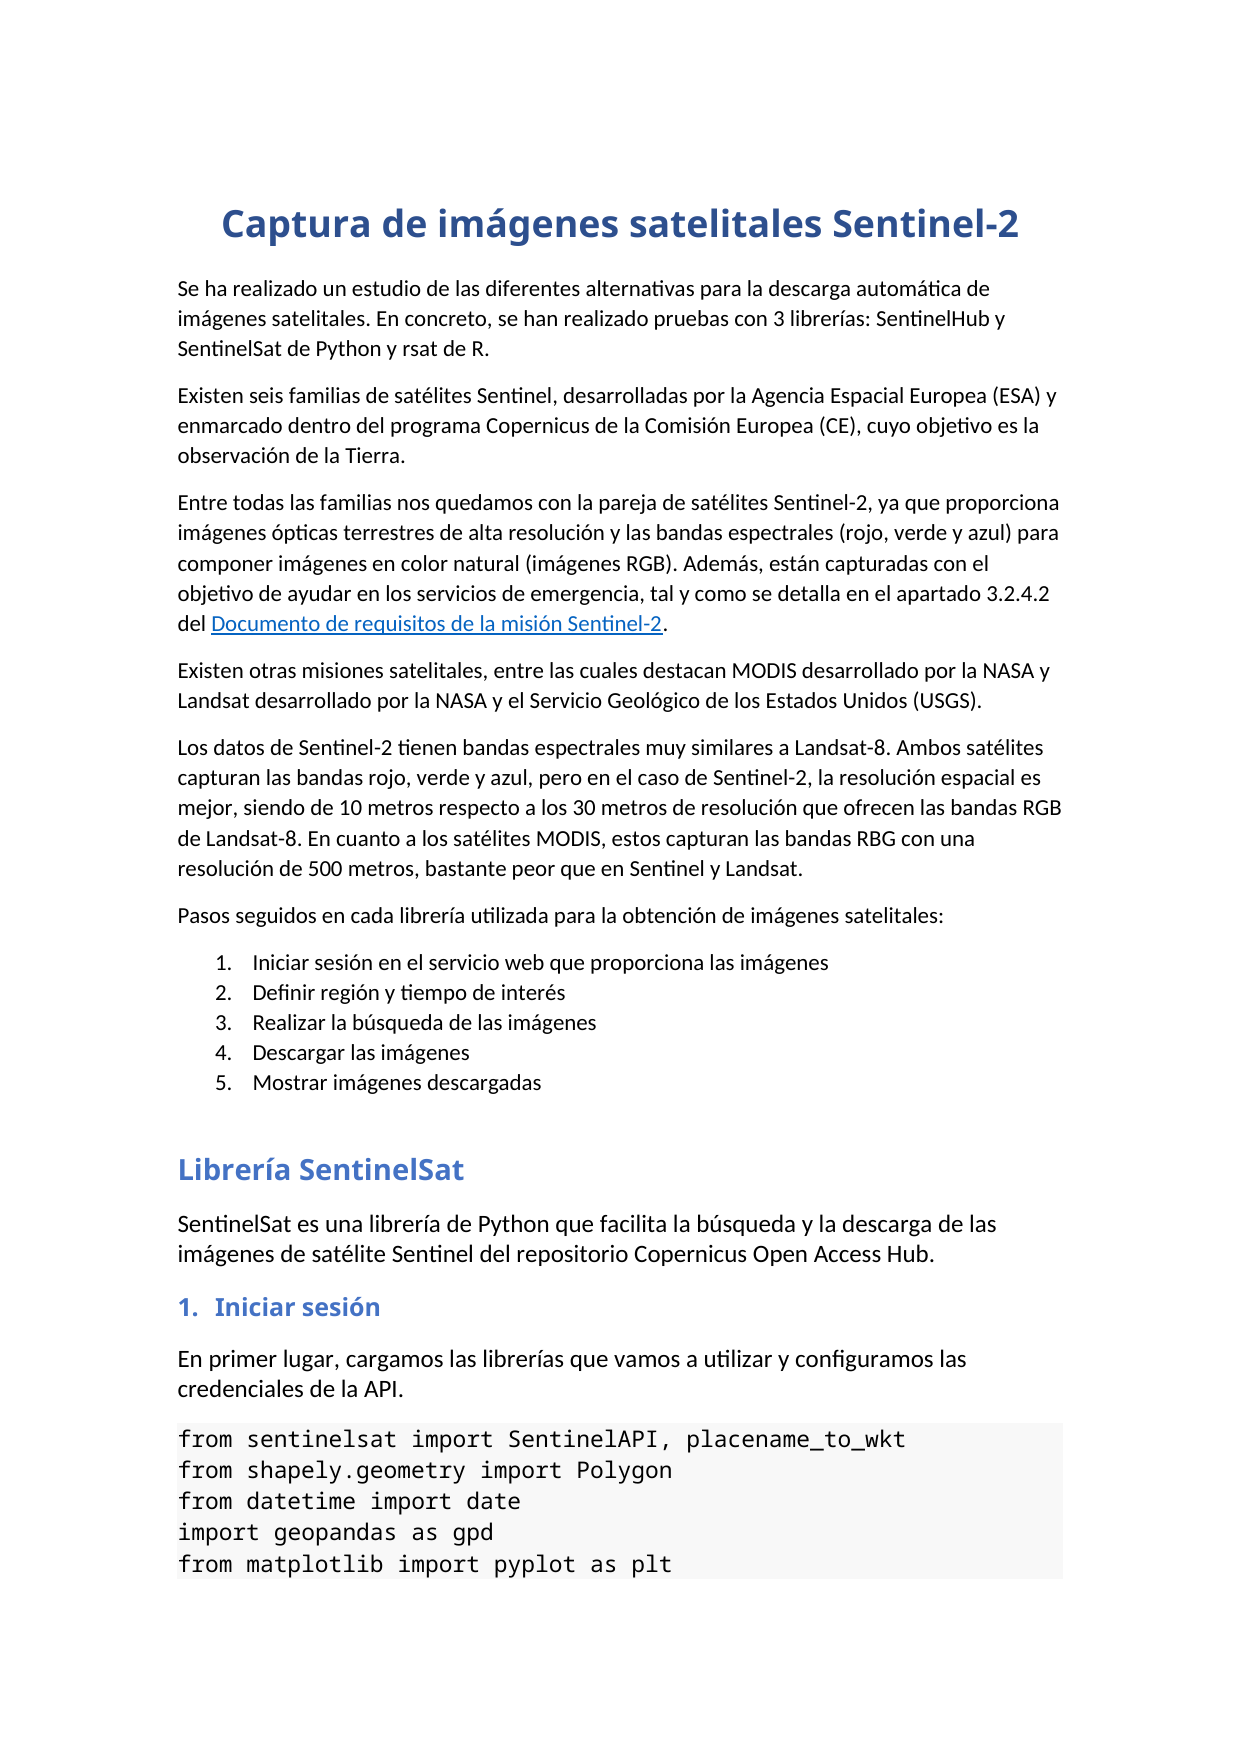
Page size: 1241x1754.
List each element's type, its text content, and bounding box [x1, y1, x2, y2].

text En primer lugar, cargamos las librerías que vamos a utilizar y configuramos las credenciales de la API. [177, 1343, 1063, 1404]
list Descargar las imágenes [215, 1038, 1063, 1066]
text Entre todas las familias nos quedamos con la pareja de satélites Sentinel-2, ya que proporciona imágenes ópticas terrestres de alta resolución y las bandas espectrales (rojo, verde y azul) para componer imágenes en color natural (imágenes RGB). Además, están capturadas con el objetivo de ayudar en los servicios de emergencia, tal y como se detalla en el apartado 3.2.4.2 del Documento de requisitos de la misión Sentinel-2. [177, 488, 1063, 637]
text Los datos de Sentinel-2 tienen bandas espectrales muy similares a Landsat-8. Ambos satélites capturan las bandas rojo, verde y azul, pero en el caso de Sentinel-2, la resolución espacial es mejor, siendo de 10 metros respecto a los 30 metros de resolución que ofrecen las bandas RGB de Landsat-8. En cuanto a los satélites MODIS, estos capturan las bandas RBG con una resolución de 500 metros, bastante peor que en Sentinel y Landsat. [177, 733, 1063, 882]
list Mostrar imágenes descargadas [215, 1068, 1063, 1096]
text Existen otras misiones satelitales, entre las cuales destacan MODIS desarrollado por la NASA y Landsat desarrollado por la NASA y el Servicio Geológico de los Estados Unidos (USGS). [177, 656, 1063, 714]
list Definir región y tiempo de interés [215, 978, 1063, 1006]
text Pasos seguidos en cada librería utilizada para la obtención de imágenes satelitales: [177, 901, 1063, 929]
text Se ha realizado un estudio de las diferentes alternativas para la descarga automática de imágenes satelitales. En concreto, se han realizado pruebas con 3 librerías: SentinelHub y SentinelSat de Python y rsat de R. [177, 274, 1063, 362]
title Captura de imágenes satelitales Sentinel-2 [177, 198, 1063, 249]
list Iniciar sesión en el servicio web que proporciona las imágenes [215, 948, 1063, 976]
list Realizar la búsqueda de las imágenes [215, 1008, 1063, 1036]
text Existen seis familias de satélites Sentinel, desarrolladas por la Agencia Espacial Europea (ESA) y enmarcado dentro del programa Copernicus de la Comisión Europea (CE), cuyo objetivo es la observación de la Tierra. [177, 381, 1063, 469]
subtitle Librería SentinelSat [177, 1150, 1063, 1189]
subtitle Iniciar sesión [177, 1290, 1063, 1324]
text SentinelSat es una librería de Python que facilita la búsqueda y la descarga de las imágenes de satélite Sentinel del repositorio Copernicus Open Access Hub. [177, 1208, 1063, 1269]
